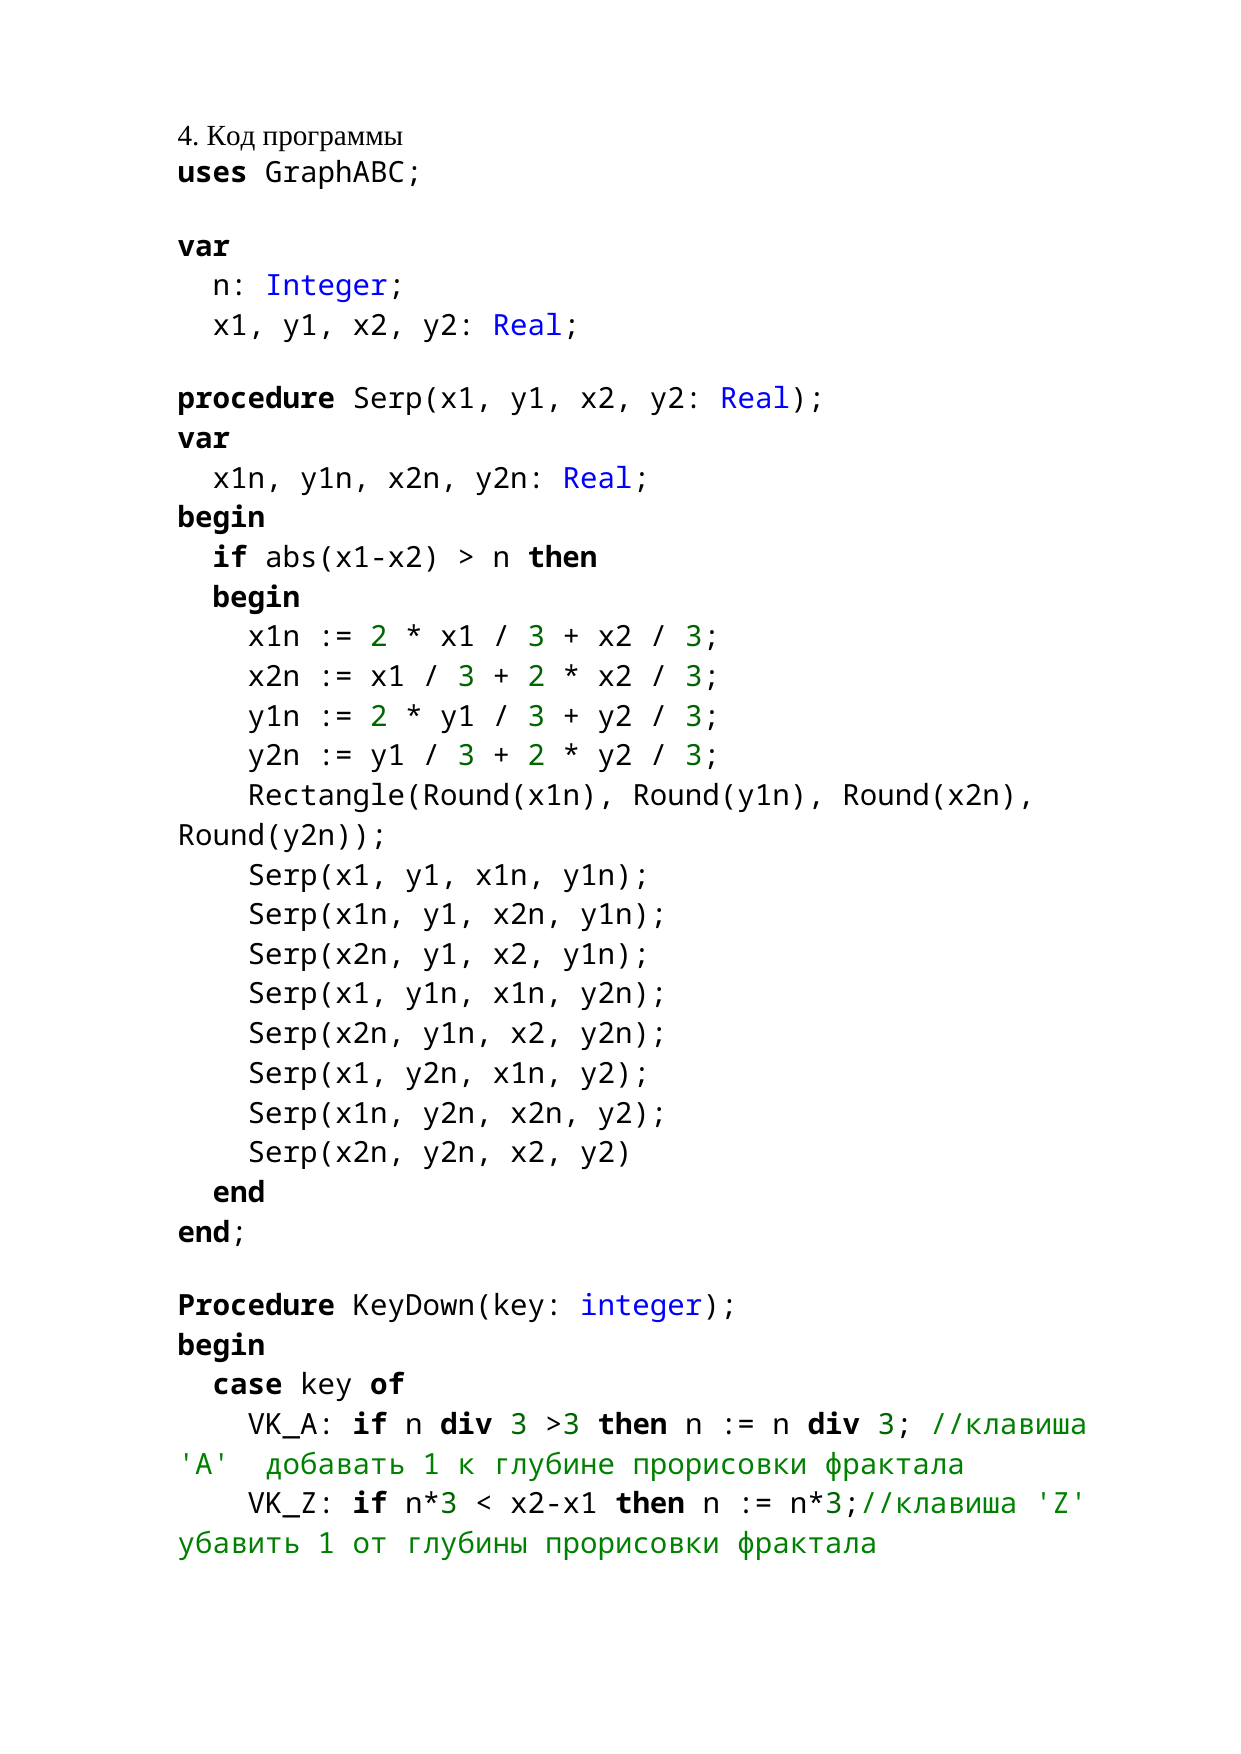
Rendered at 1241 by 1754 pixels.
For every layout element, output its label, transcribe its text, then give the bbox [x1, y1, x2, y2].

list VK_Z: if n*3 < x2-x1 then n := n*3;//клавиша 'Z' убавить 1 от глубины прорисовки фрактала [177, 1483, 1152, 1562]
text Serp(x2n, y1n, x2, y2n); [177, 1012, 1152, 1052]
text var [177, 225, 1152, 264]
text Serp(x2n, y2n, x2, y2) [177, 1132, 1152, 1171]
text Serp(x1, y1n, x1n, y2n); [177, 973, 1152, 1012]
text begin [177, 497, 1152, 536]
text if abs(x1-x2) > n then [177, 536, 1152, 576]
text n: Integer; [177, 264, 1152, 304]
text end; [177, 1211, 1152, 1251]
text Serp(x1, y1, x1n, y1n); [177, 854, 1152, 893]
list Rectangle(Round(x1n), Round(y1n), Round(x2n), Round(y2n)); [177, 774, 1152, 854]
text y2n := y1 / 3 + 2 * y2 / 3; [177, 735, 1152, 774]
text VK_A: if n div 3 >3 then n := n div 3; //клавиша 'A' добавать 1 к глубине прорисовки фрактала [177, 1403, 1152, 1483]
text Serp(x1n, y1, x2n, y1n); [177, 893, 1152, 933]
text Procedure KeyDown(key: integer); [177, 1284, 1152, 1324]
text y1n := 2 * y1 / 3 + y2 / 3; [177, 695, 1152, 735]
text var [177, 417, 1152, 457]
list x1, y1, x2, y2: Real; [177, 304, 1152, 344]
text begin [177, 576, 1152, 616]
text Serp(x1n, y2n, x2n, y2); [177, 1092, 1152, 1132]
text 4. Код программы [177, 118, 1152, 152]
text begin [177, 1324, 1152, 1363]
text uses GraphABC; [177, 152, 1152, 191]
text end [177, 1171, 1152, 1211]
text Serp(x2n, y1, x2, y1n); [177, 933, 1152, 973]
text x1n := 2 * x1 / 3 + x2 / 3; [177, 616, 1152, 655]
text x1n, y1n, x2n, y2n: Real; [177, 457, 1152, 497]
text Serp(x1, y2n, x1n, y2); [177, 1052, 1152, 1092]
text procedure Serp(x1, y1, x2, y2: Real); [177, 377, 1152, 417]
text x2n := x1 / 3 + 2 * x2 / 3; [177, 655, 1152, 695]
text case key of [177, 1363, 1152, 1403]
